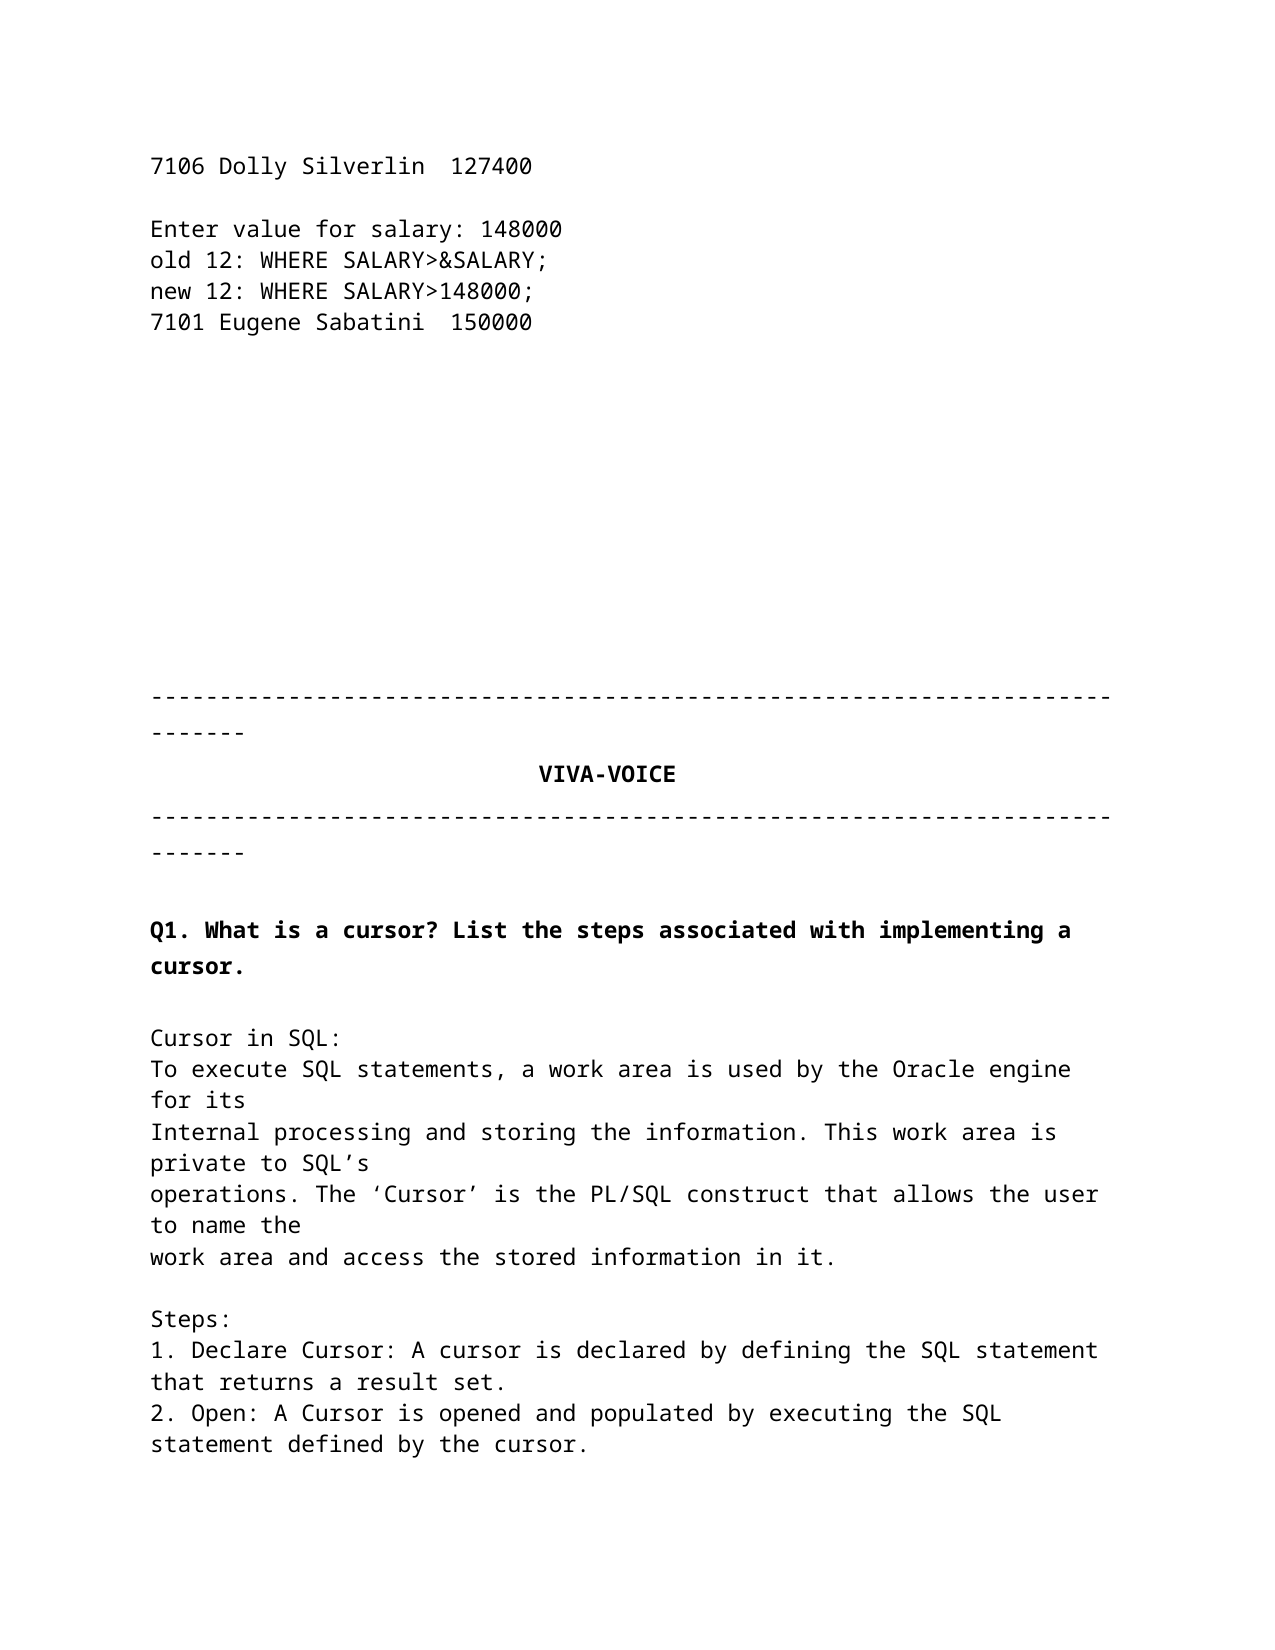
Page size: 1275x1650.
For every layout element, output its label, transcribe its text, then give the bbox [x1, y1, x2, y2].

text new 12: WHERE SALARY>148000; [150, 275, 1125, 306]
text ----------------------------------------------------------------------------- [150, 680, 1125, 747]
text VIVA-VOICE [525, 758, 1125, 789]
text Q1. What is a cursor? List the steps associated with implementing a cursor. [150, 914, 1125, 981]
text old 12: WHERE SALARY>&SALARY; [150, 244, 1125, 275]
text Enter value for salary: 148000 [150, 212, 1125, 244]
text 7101 Eugene Sabatini 150000 [150, 306, 1125, 337]
text work area and access the stored information in it. [150, 1241, 1125, 1272]
text Internal processing and storing the information. This work area is private to SQL’s [150, 1116, 1125, 1178]
text operations. The ‘Cursor’ is the PL/SQL construct that allows the user to name the [150, 1178, 1125, 1241]
text To execute SQL statements, a work area is used by the Oracle engine for its [150, 1053, 1125, 1116]
text 1. Declare Cursor: A cursor is declared by defining the SQL statement that returns a result set. [150, 1334, 1125, 1397]
text ----------------------------------------------------------------------------- [150, 800, 1125, 867]
text Cursor in SQL: [150, 1022, 1125, 1053]
text 2. Open: A Cursor is opened and populated by executing the SQL statement defined by the cursor. [150, 1397, 1125, 1459]
text 7106 Dolly Silverlin 127400 [150, 150, 1125, 181]
text Steps: [150, 1303, 1125, 1334]
